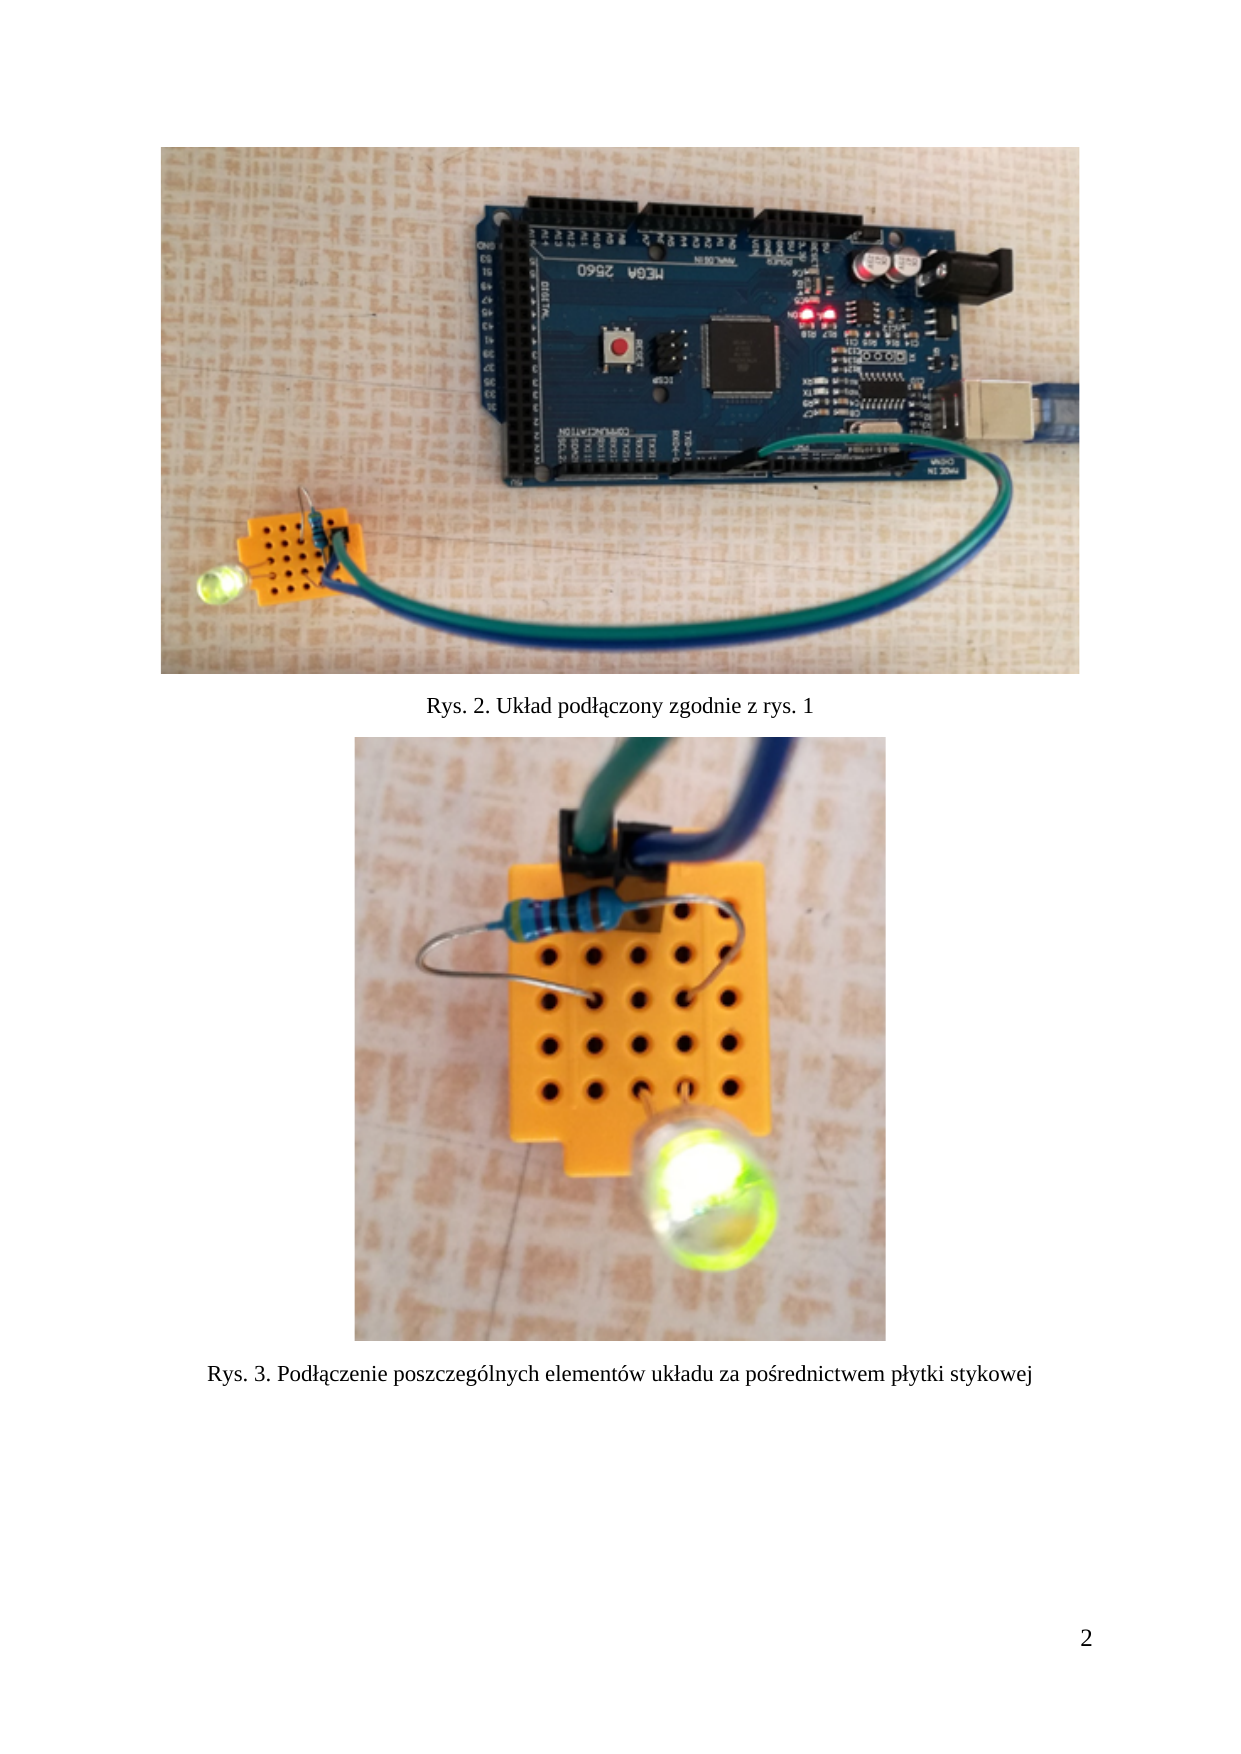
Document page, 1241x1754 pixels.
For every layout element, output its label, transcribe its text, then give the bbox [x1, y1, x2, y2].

text Rys. 3. Podłączenie poszczególnych elementów układu za pośrednictwem płytki stykowej [148, 1360, 1093, 1386]
text Rys. 2. Układ podłączony zgodnie z rys. 1 [148, 692, 1093, 719]
picture [160, 147, 1080, 674]
picture [354, 737, 886, 1341]
